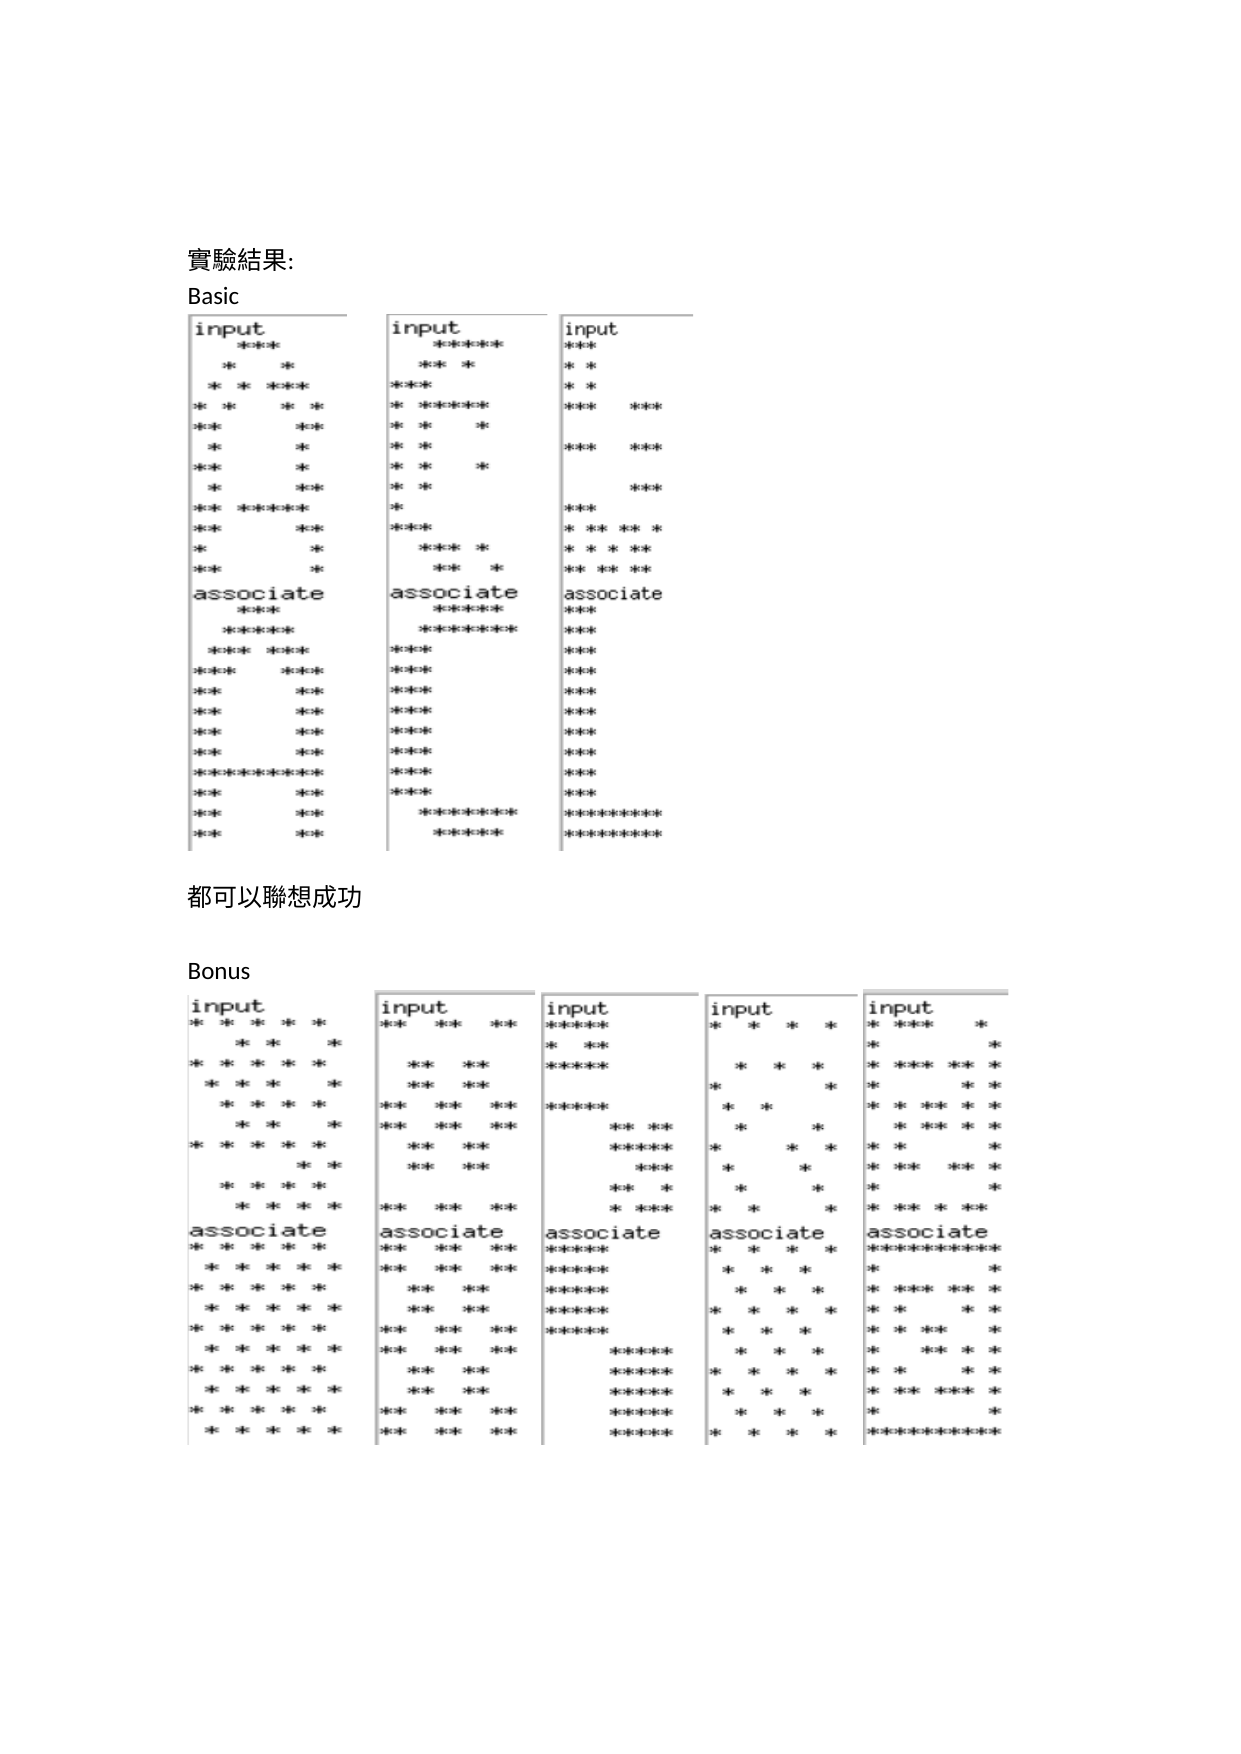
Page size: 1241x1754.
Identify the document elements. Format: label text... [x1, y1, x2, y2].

picture [541, 992, 699, 1445]
picture [386, 314, 548, 851]
picture [374, 990, 536, 1445]
text 實驗結果: [187, 239, 1053, 277]
picture [187, 314, 347, 851]
text 都可以聯想成功 [187, 877, 1053, 914]
picture [187, 995, 369, 1445]
picture [704, 994, 858, 1445]
picture [558, 314, 694, 851]
text Basic [187, 277, 1053, 314]
picture [863, 989, 1009, 1445]
text Bonus [187, 952, 1053, 989]
